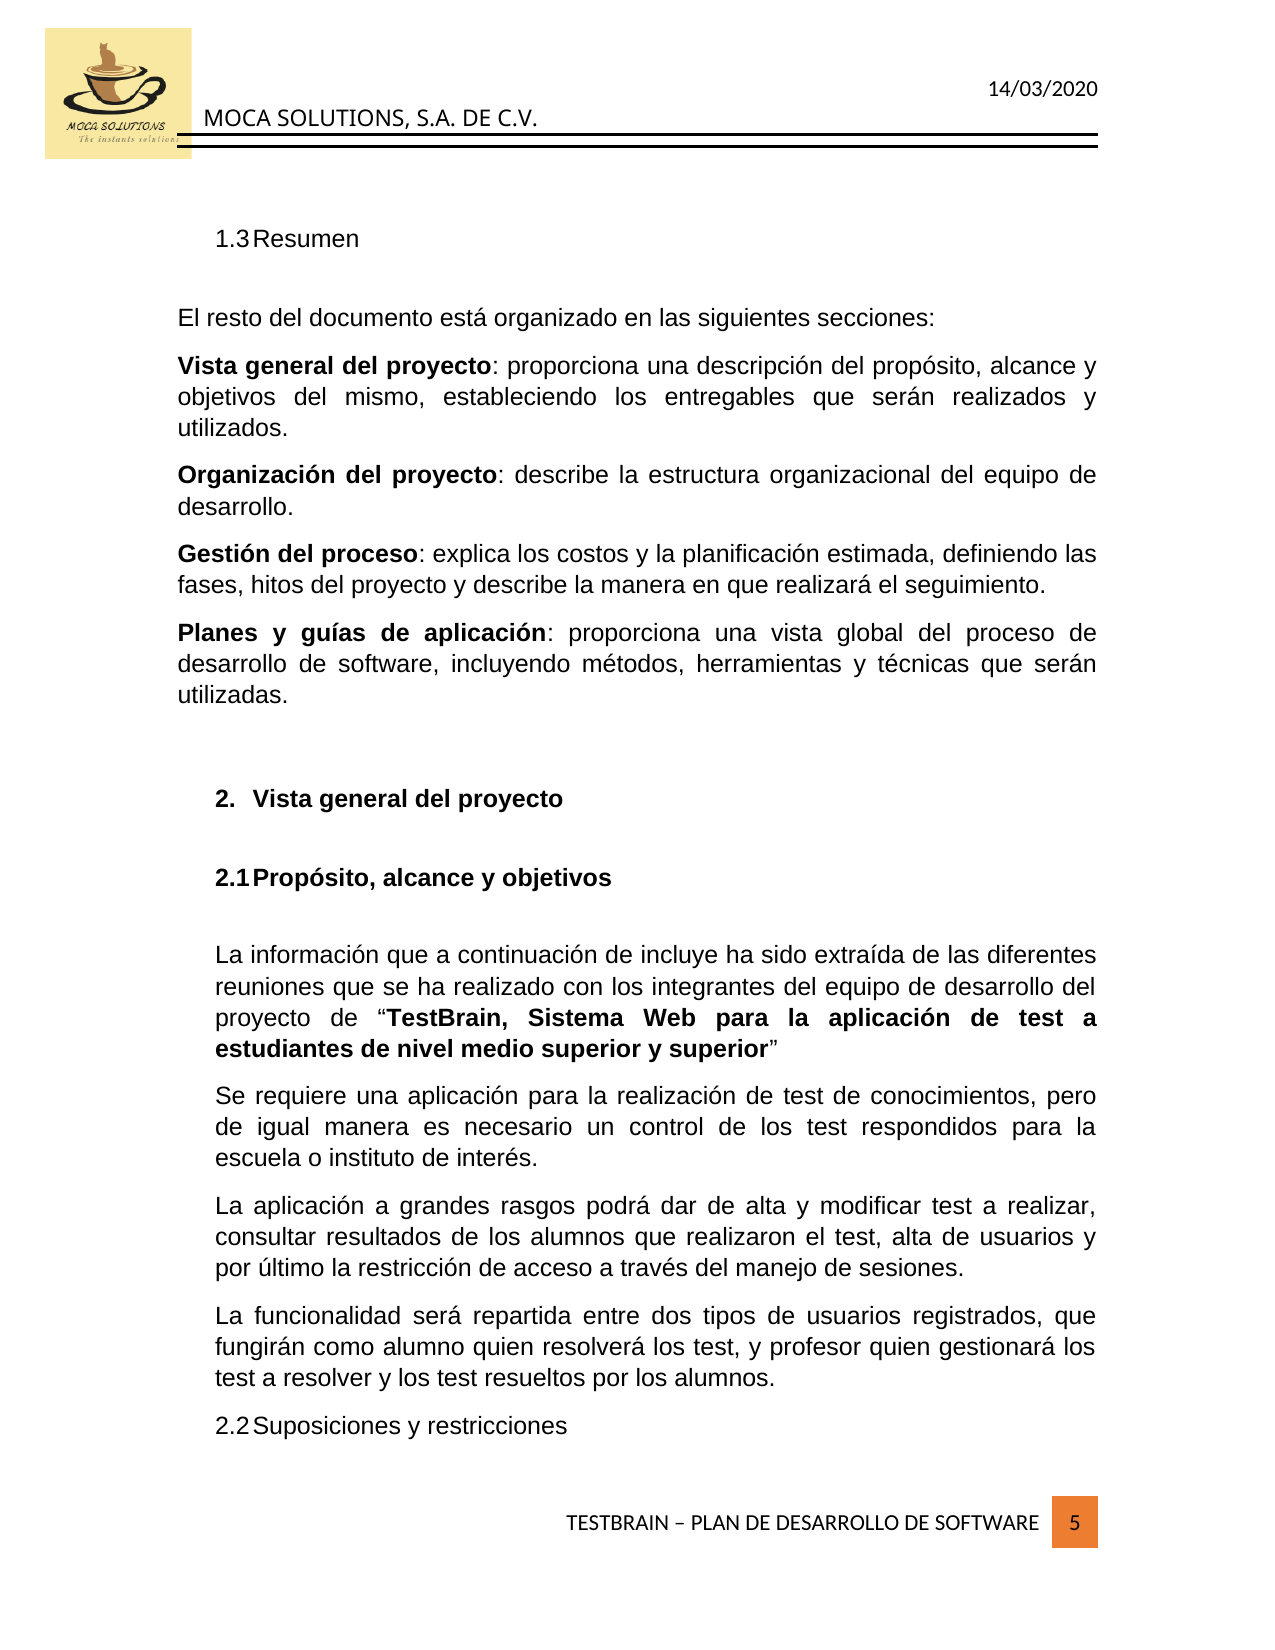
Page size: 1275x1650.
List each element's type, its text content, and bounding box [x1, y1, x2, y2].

subtitle Suposiciones y restricciones [215, 1411, 1098, 1439]
text La funcionalidad será repartida entre dos tipos de usuarios registrados, que fungirán como alumno quien resolverá los test, y profesor quien gestionará los test a resolver y los test resueltos por los alumnos. [215, 1301, 1098, 1392]
text Planes y guías de aplicación: proporciona una vista global del proceso de desarrollo de software, incluyendo métodos, herramientas y técnicas que serán utilizadas. [177, 618, 1098, 709]
text Vista general del proyecto: proporciona una descripción del propósito, alcance y objetivos del mismo, estableciendo los entregables que serán realizados y utilizados. [177, 351, 1098, 442]
subtitle Vista general del proyecto [215, 784, 1098, 813]
subtitle Propósito, alcance y objetivos [215, 863, 1098, 891]
text La aplicación a grandes rasgos podrá dar de alta y modificar test a realizar, consultar resultados de los alumnos que realizaron el test, alta de usuarios y por último la restricción de acceso a través del manejo de sesiones. [215, 1191, 1098, 1282]
text Gestión del proceso: explica los costos y la planificación estimada, definiendo las fases, hitos del proyecto y describe la manera en que realizará el seguimiento. [177, 539, 1098, 599]
text Organización del proyecto: describe la estructura organizacional del equipo de desarrollo. [177, 461, 1098, 520]
text Se requiere una aplicación para la realización de test de conocimientos, pero de igual manera es necesario un control de los test respondidos para la escuela o instituto de interés. [215, 1081, 1098, 1172]
subtitle Resumen [215, 224, 1098, 253]
picture [45, 28, 192, 159]
text El resto del documento está organizado en las siguientes secciones: [177, 303, 1098, 332]
text La información que a continuación de incluye ha sido extraída de las diferentes reuniones que se ha realizado con los integrantes del equipo de desarrollo del proyecto de “TestBrain, Sistema Web para la aplicación de test a estudiantes de nivel medio superior y superior” [215, 941, 1098, 1062]
